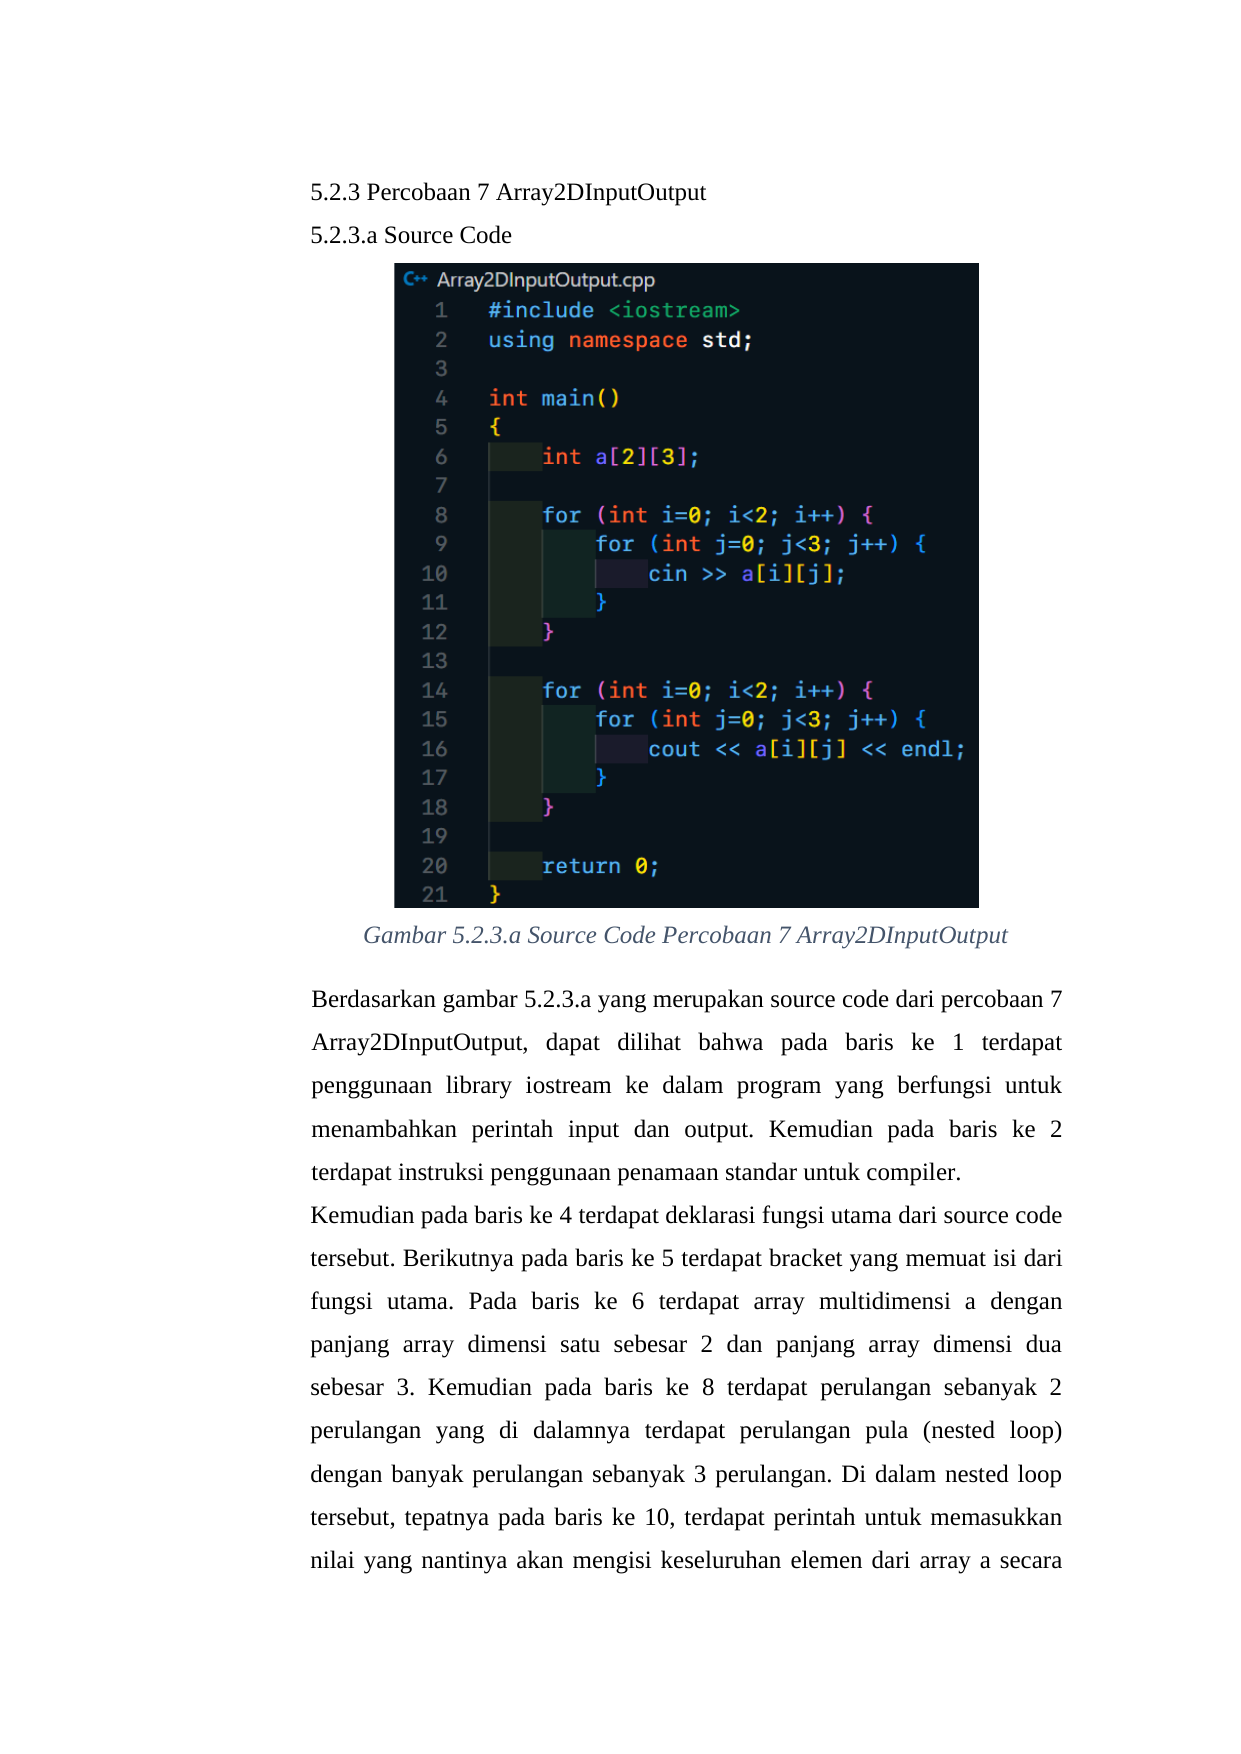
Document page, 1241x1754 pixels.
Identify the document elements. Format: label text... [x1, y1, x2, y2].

text 5.2.3 Percobaan 7 Array2DInputOutput [310, 177, 1063, 206]
text Gambar 5.2.3.a Source Code Percobaan 7 Array2DInputOutput [310, 920, 1063, 949]
text 5.2.3.a Source Code [310, 220, 1063, 249]
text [310, 1200, 1063, 1574]
list Berdasarkan gambar 5.2.3.a yang merupakan source code dari percobaan 7 Array2DInputOutput, dapat dilihat bahwa pada baris ke 1 terdapat penggunaan library iostream ke dalam program yang berfungsi untuk menambahkan perintah input dan output. Kemudian pada baris ke 2 terdapat instruksi penggunaan penamaan standar untuk compiler. [311, 984, 1063, 1186]
picture [394, 263, 979, 908]
